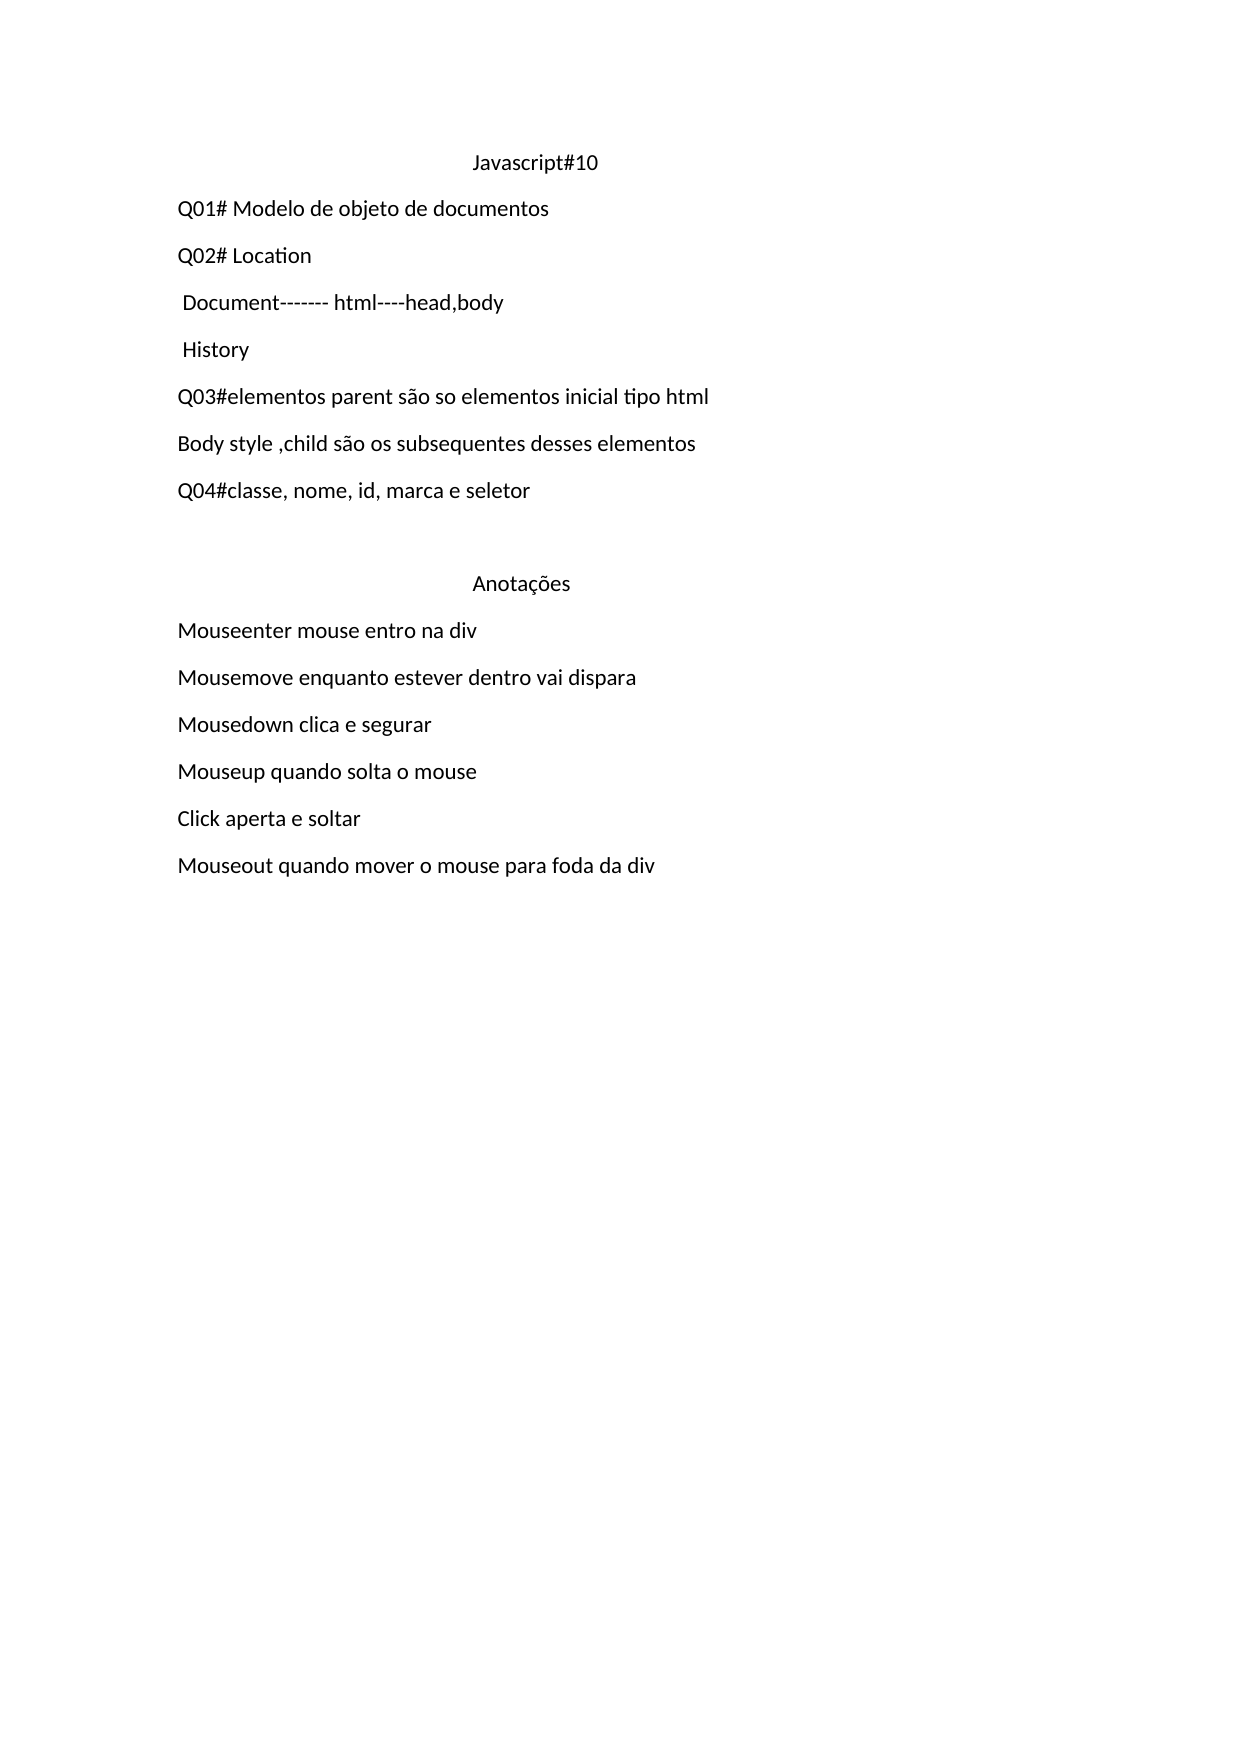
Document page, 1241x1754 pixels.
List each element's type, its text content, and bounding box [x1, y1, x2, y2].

text History [177, 335, 1063, 363]
text Mousemove enquanto estever dentro vai dispara [177, 663, 1063, 691]
text Mousedown clica e segurar [177, 710, 1063, 738]
text Document------- html----head,body [177, 288, 1063, 316]
text Q02# Location [177, 241, 1063, 269]
text Q01# Modelo de objeto de documentos [177, 194, 1063, 222]
text Anotações [177, 569, 1063, 597]
text Mouseenter mouse entro na div [177, 616, 1063, 644]
text Click aperta e soltar [177, 804, 1063, 832]
text Q04#classe, nome, id, marca e seletor [177, 476, 1063, 504]
text Body style ,child são os subsequentes desses elementos [177, 429, 1063, 457]
text Q03#elementos parent são so elementos inicial tipo html [177, 382, 1063, 410]
text Mouseout quando mover o mouse para foda da div [177, 851, 1063, 879]
text Mouseup quando solta o mouse [177, 757, 1063, 785]
text Javascript#10 [177, 148, 1063, 176]
